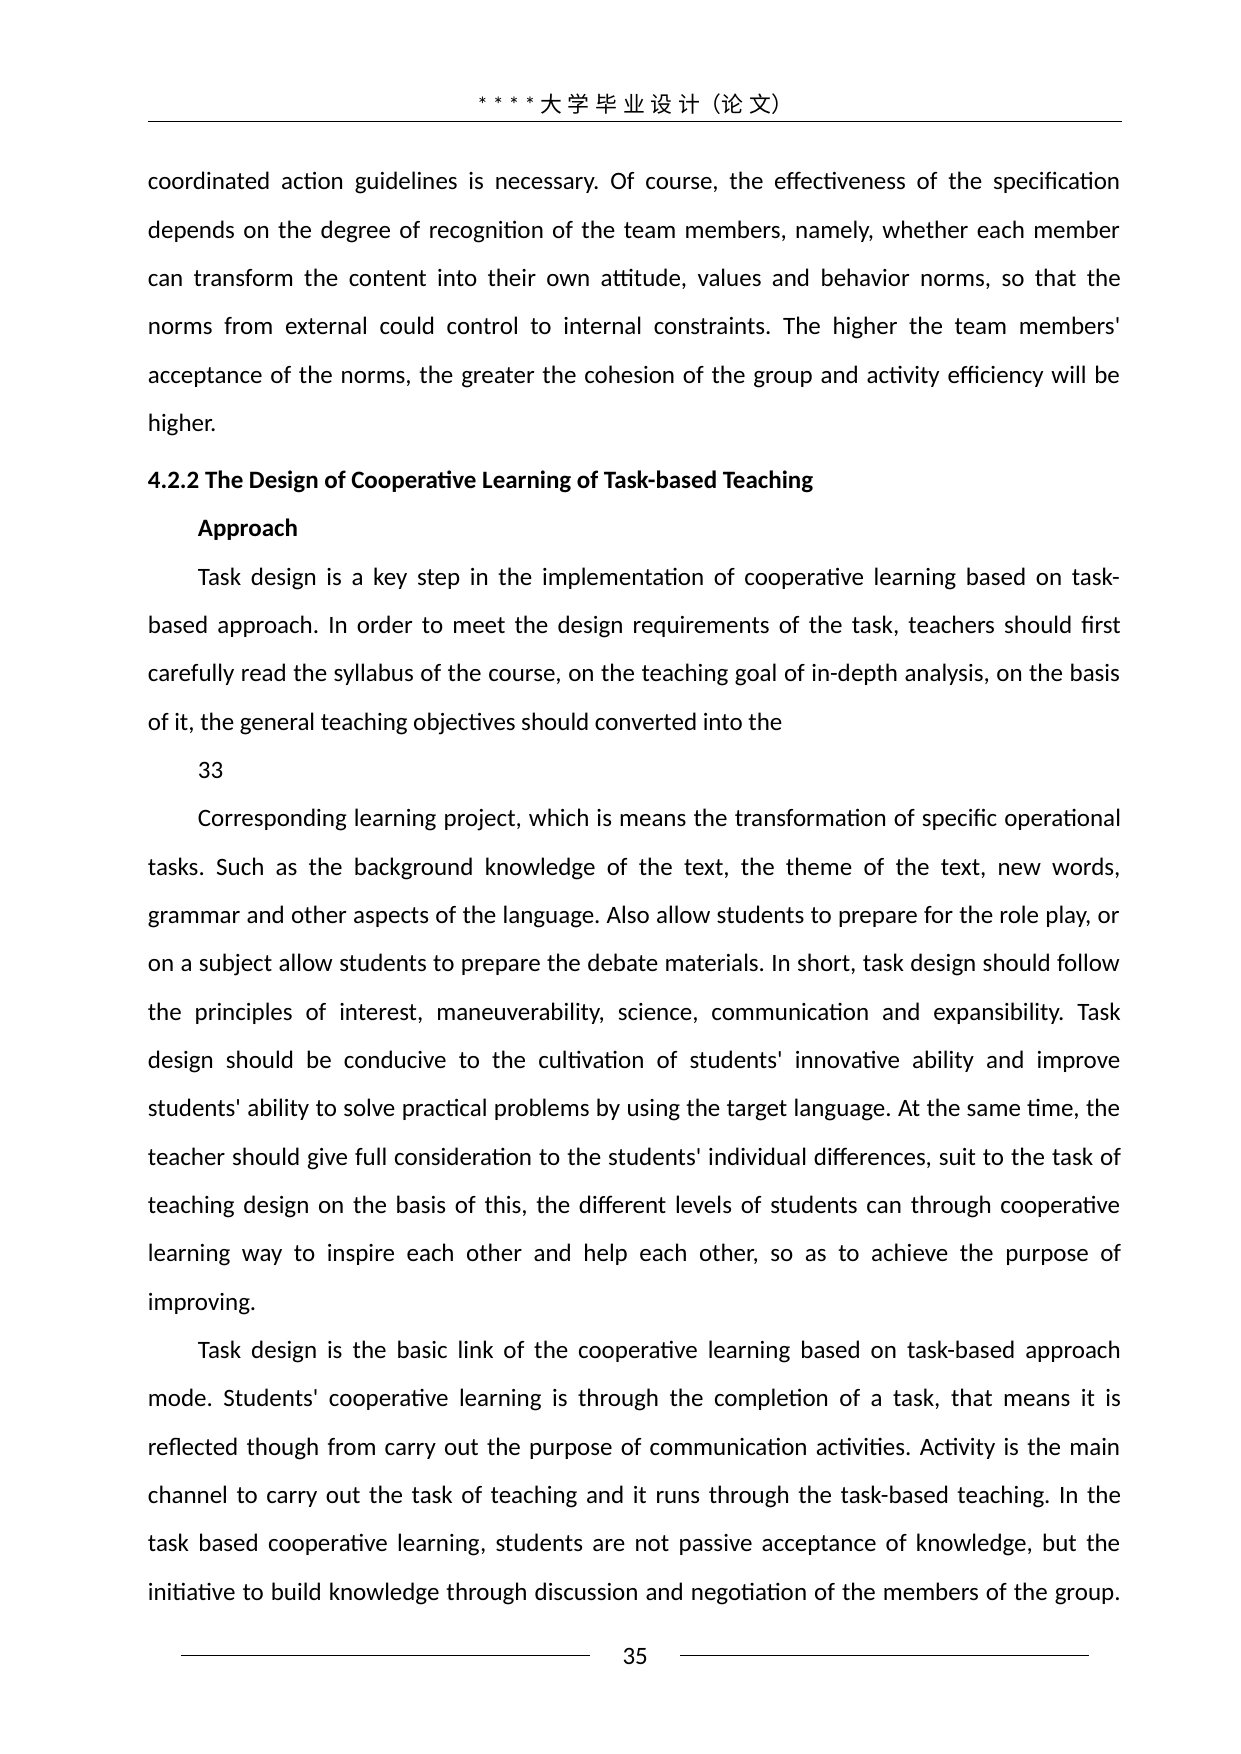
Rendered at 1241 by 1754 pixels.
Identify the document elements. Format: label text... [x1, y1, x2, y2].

text Approach [148, 494, 1122, 543]
text 33 [148, 736, 1122, 784]
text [148, 1316, 1122, 1606]
subtitle 4.2.2 The Design of Cooperative Learning of Task-based Teaching [148, 462, 1122, 494]
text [148, 148, 1122, 438]
text Corresponding learning project, which is means the transformation of specific operational tasks. Such as the background knowledge of the text, the theme of the text, new words, grammar and other aspects of the language. Also allow students to prepare for the role play, or on a subject allow students to prepare the debate materials. In short, task design should follow the principles of interest, maneuverability, science, communication and expansibility. Task design should be conducive to the cultivation of students' innovative ability and improve students' ability to solve practical problems by using the target language. At the same time, the teacher should give full consideration to the students' individual differences, suit to the task of teaching design on the basis of this, the different levels of students can through cooperative learning way to inspire each other and help each other, so as to achieve the purpose of improving. [148, 784, 1122, 1316]
text Task design is a key step in the implementation of cooperative learning based on task-based approach. In order to meet the design requirements of the task, teachers should first carefully read the syllabus of the course, on the teaching goal of in-depth analysis, on the basis of it, the general teaching objectives should converted into the [148, 543, 1122, 736]
